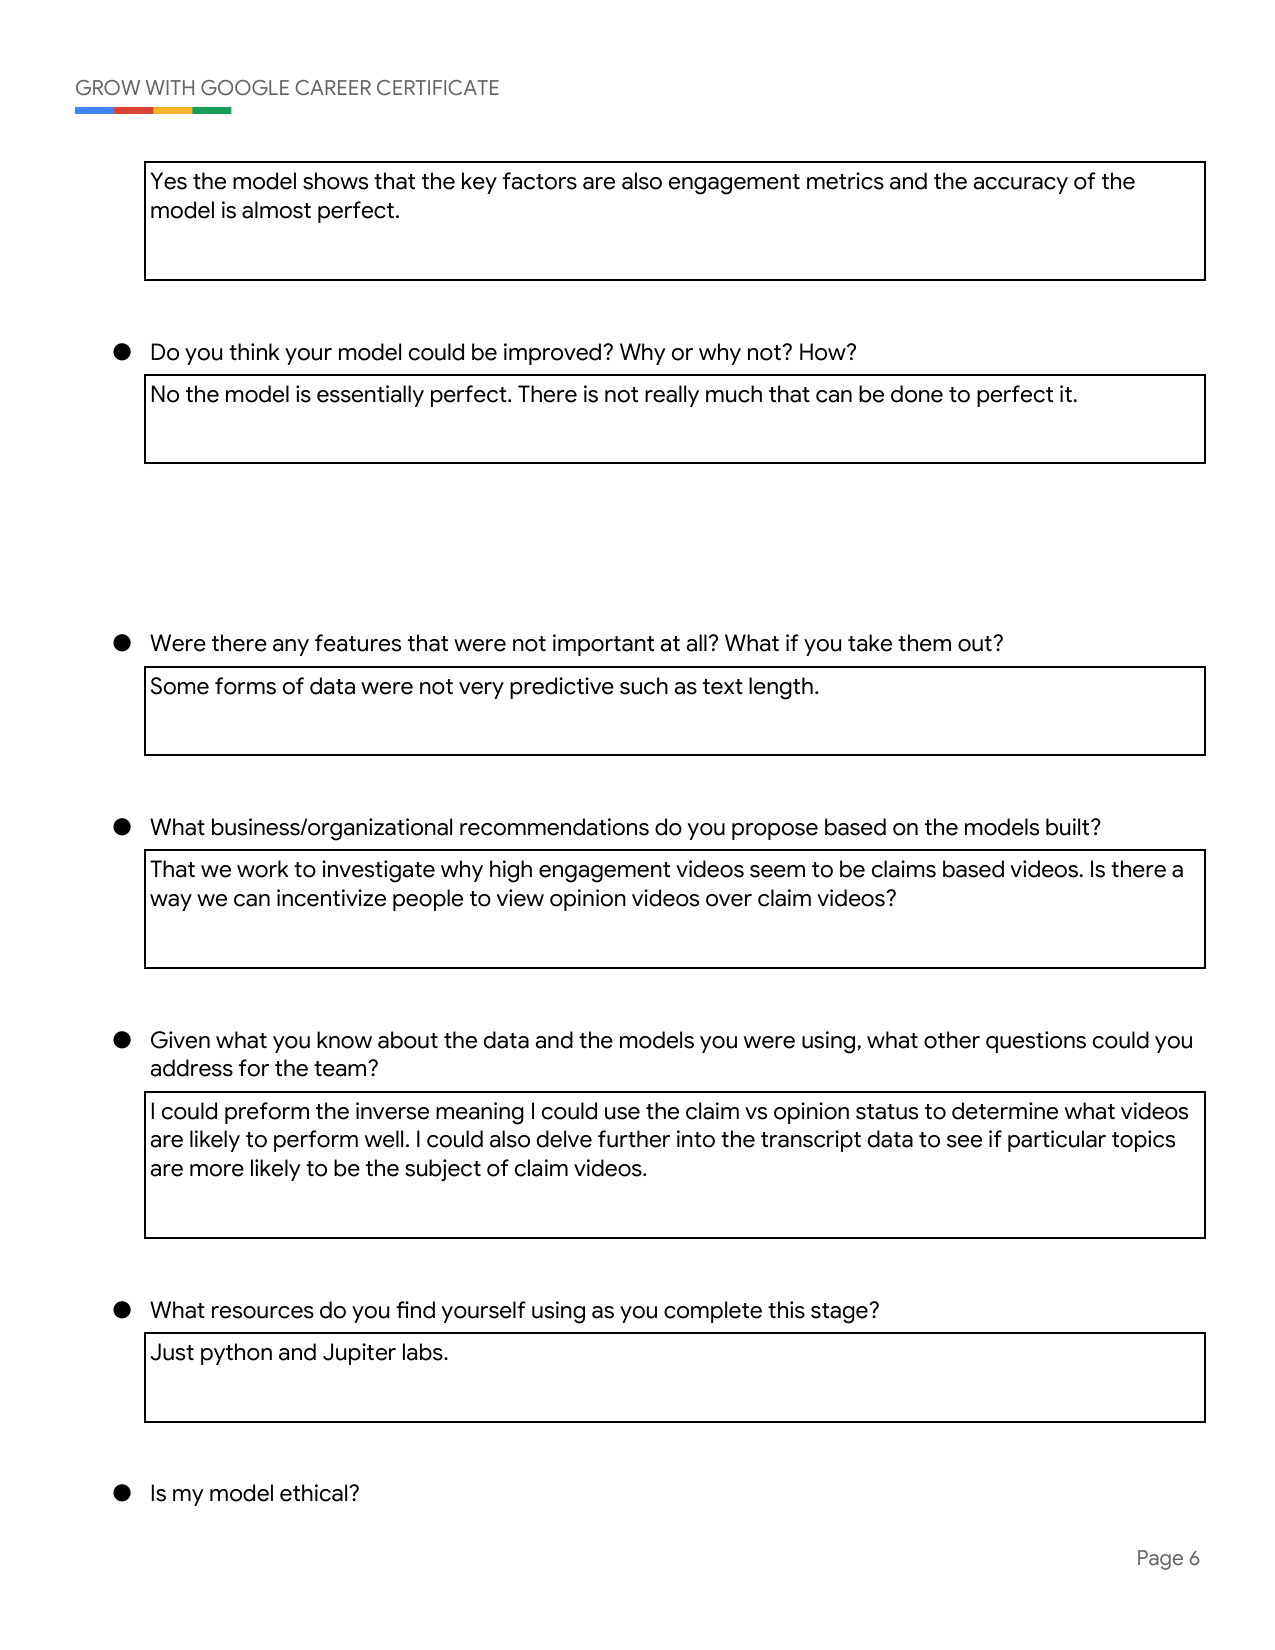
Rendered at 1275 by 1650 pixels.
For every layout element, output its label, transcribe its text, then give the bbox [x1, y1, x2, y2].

text I could preform the inverse meaning I could use the claim vs opinion status to determine what videos are likely to perform well. I could also delve further into the transcript data to see if particular topics are more likely to be the subject of claim videos. [146, 1093, 1204, 1183]
list Were there any features that were not important at all? What if you take them out? [112, 629, 1200, 658]
list Given what you know about the data and the models you were using, what other questions could you address for the team? [112, 1026, 1200, 1083]
list Do you think your model could be improved? Why or why not? How? [112, 338, 1200, 366]
text Yes the model shows that the key factors are also engagement metrics and the accuracy of the model is almost perfect. [146, 163, 1204, 225]
list What resources do you find yourself using as you complete this stage? [112, 1296, 1200, 1324]
list Just python and Jupiter labs. [146, 1334, 1204, 1367]
text Some forms of data were not very predictive such as text length. [146, 668, 1204, 701]
picture [75, 107, 232, 114]
list Is my model ethical? [112, 1479, 1200, 1508]
text No the model is essentially perfect. There is not really much that can be done to perfect it. [146, 376, 1204, 409]
list What business/organizational recommendations do you propose based on the models built? [112, 813, 1200, 842]
text That we work to investigate why high engagement videos seem to be claims based videos. Is there a way we can incentivize people to view opinion videos over claim videos? [146, 851, 1204, 913]
